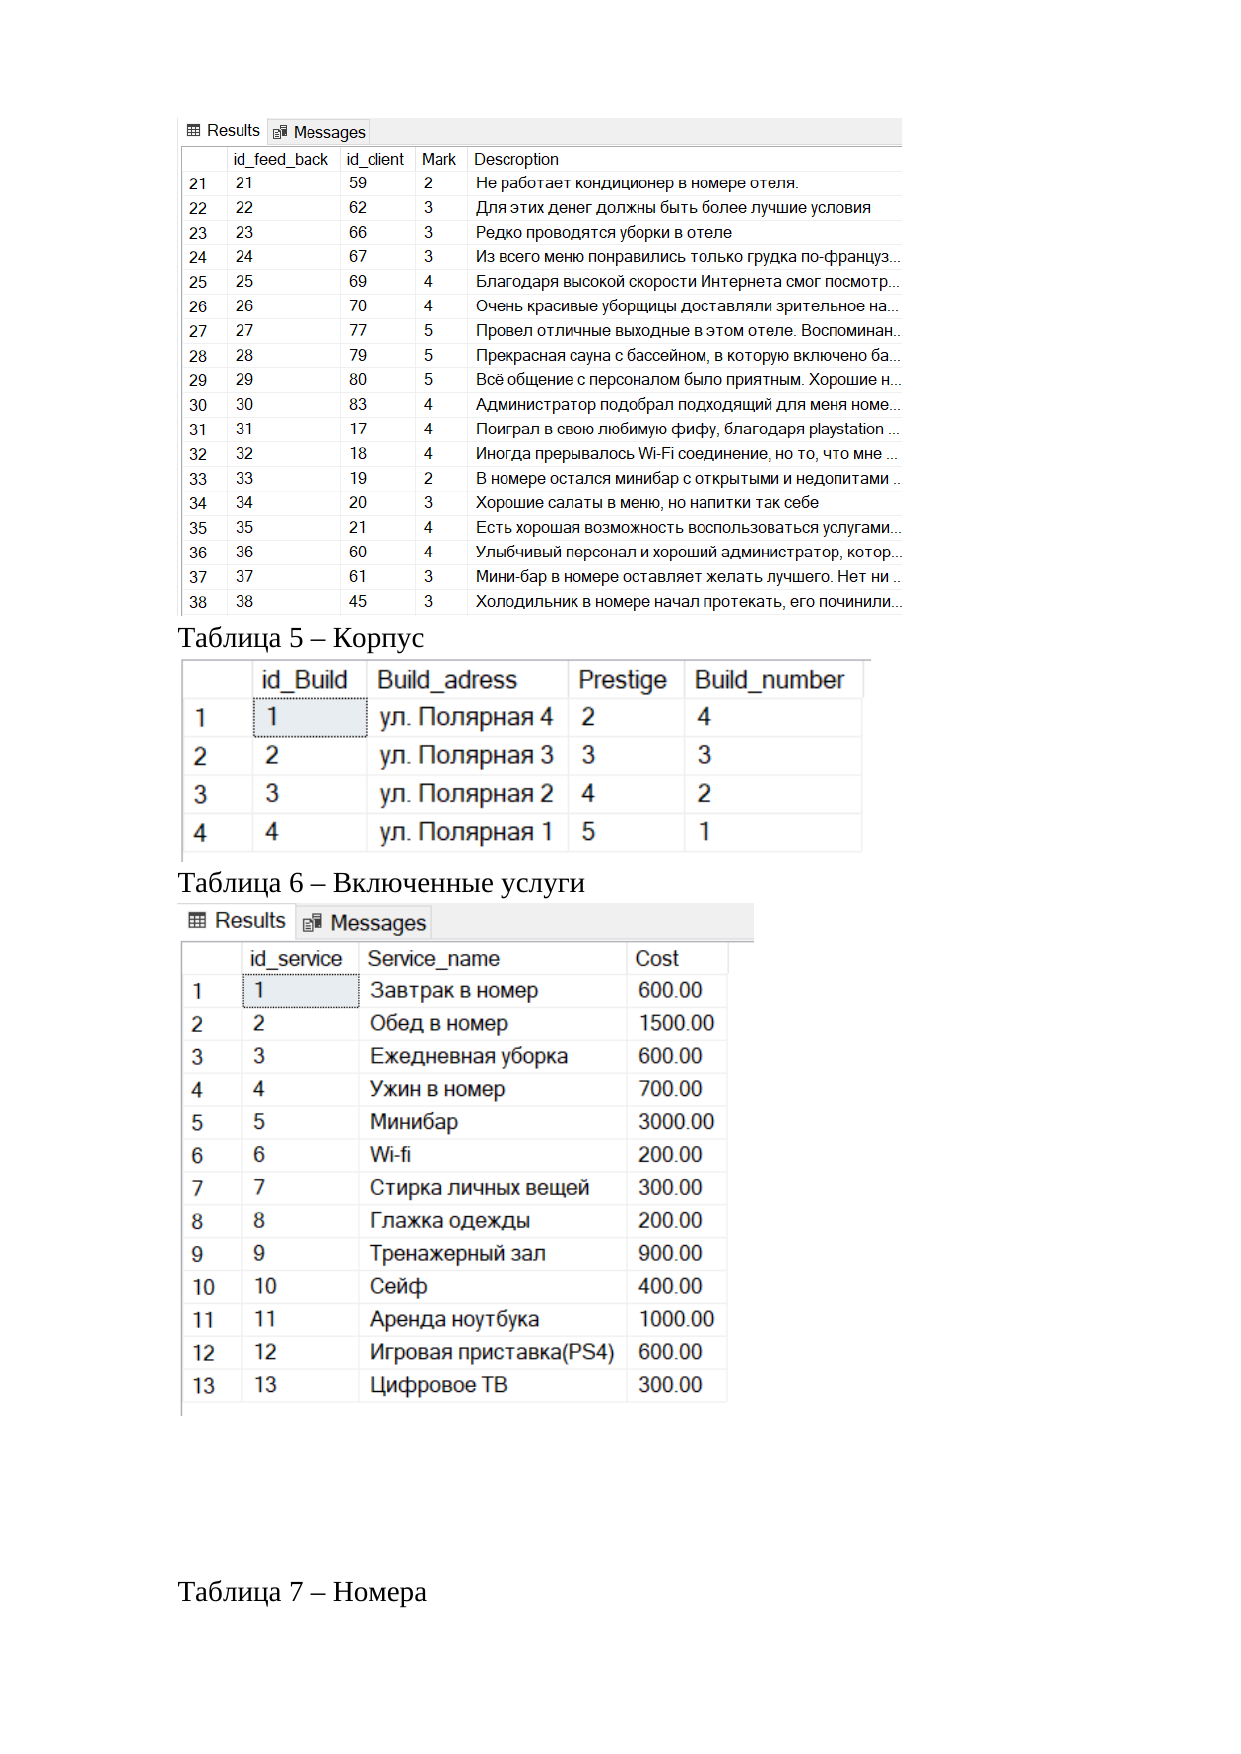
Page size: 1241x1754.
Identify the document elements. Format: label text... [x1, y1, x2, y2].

text Таблица 7 – Номера [177, 1574, 1152, 1607]
text Таблица 5 – Корпус [177, 620, 1152, 653]
text Таблица 6 – Включенные услуги [177, 865, 1152, 898]
picture [177, 903, 754, 1416]
picture [177, 118, 903, 616]
picture [177, 658, 872, 862]
